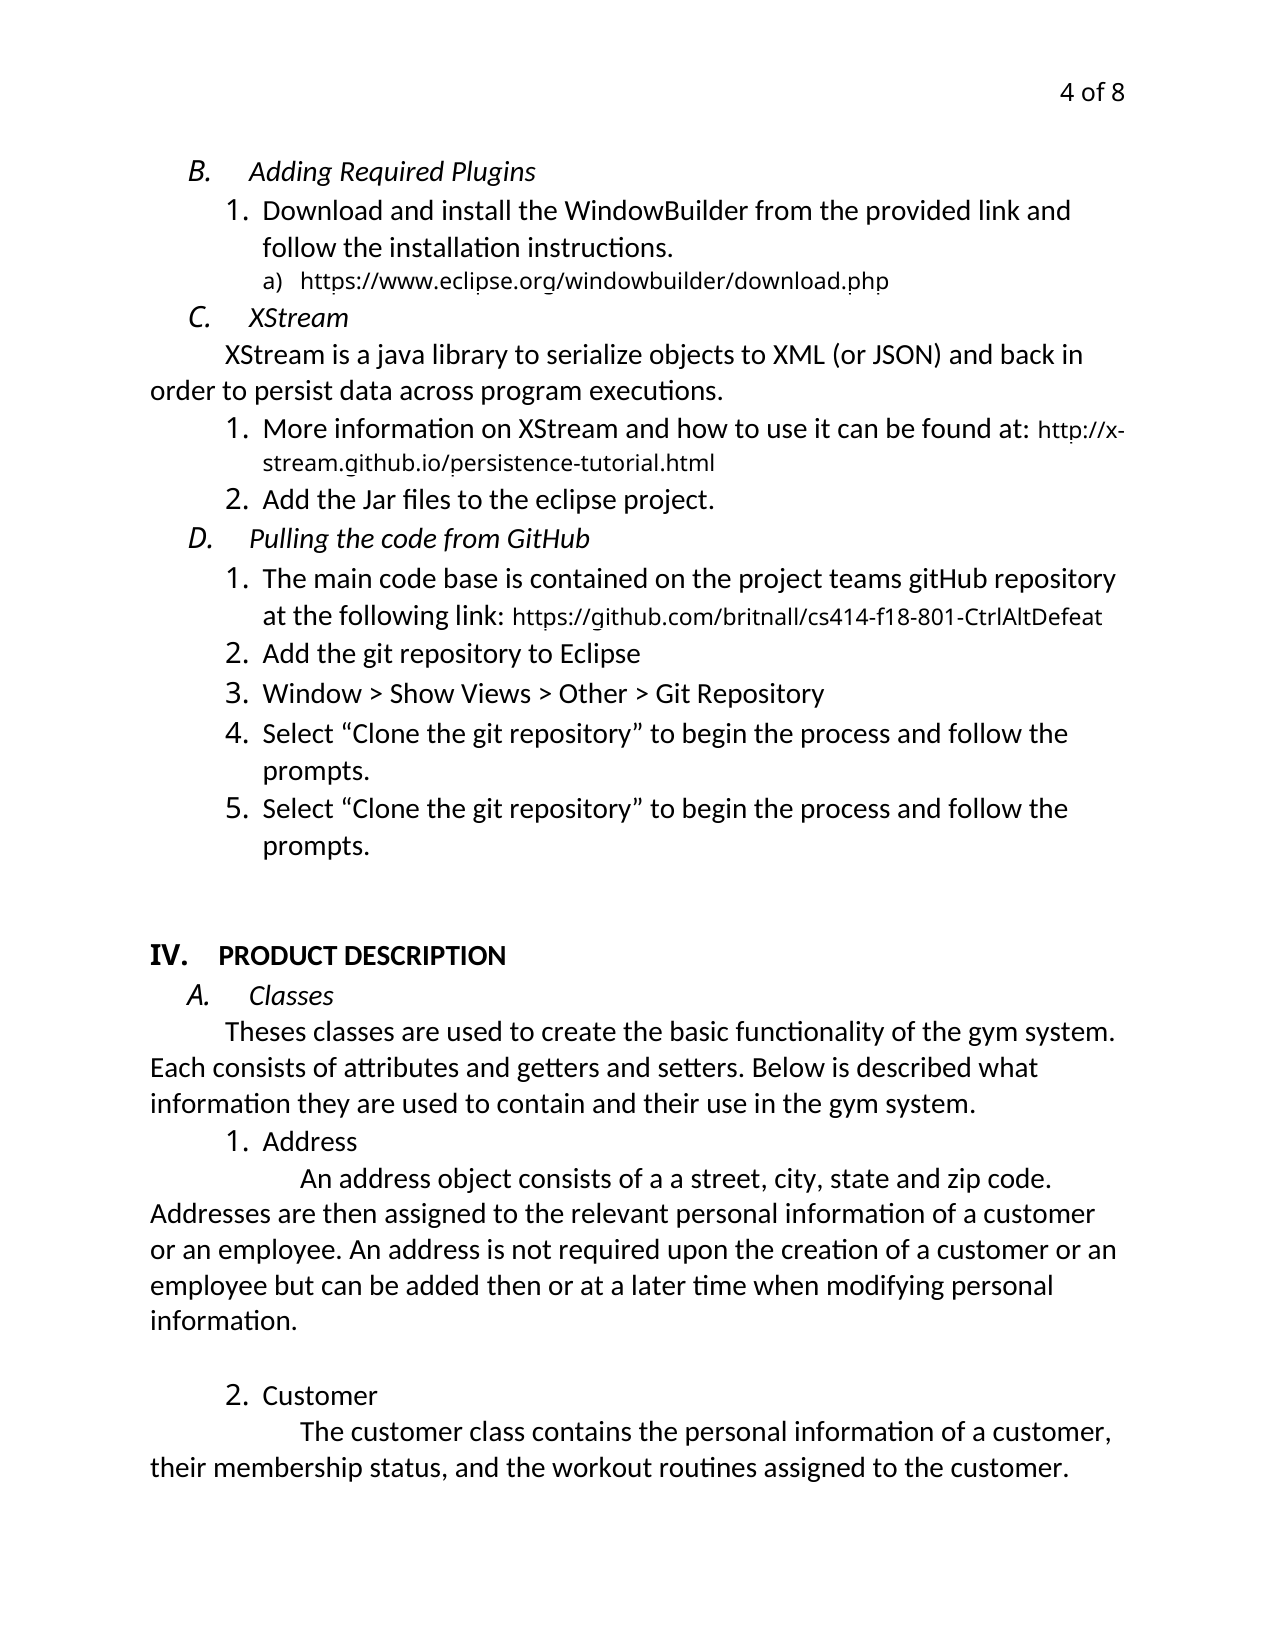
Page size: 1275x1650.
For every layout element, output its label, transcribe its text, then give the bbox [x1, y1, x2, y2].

subtitle Pulling the code from GitHub [187, 518, 1125, 557]
list Select “Clone the git repository” to begin the process and follow the prompts. [225, 787, 1125, 863]
subtitle Adding Required Plugins [187, 150, 1125, 190]
list Window > Show Views > Other > Git Repository [225, 672, 1125, 712]
list Customer [225, 1374, 1125, 1413]
list More information on XStream and how to use it can be found at: http://x-stream.github.io/persistence-tutorial.html [225, 407, 1125, 478]
text An address object consists of a a street, city, state and zip code. Addresses are then assigned to the relevant personal information of a customer or an employee. An address is not required upon the creation of a customer or an employee but can be added then or at a later time when modifying personal information. [150, 1160, 1125, 1338]
list Address [225, 1120, 1125, 1160]
text XStream is a java library to serialize objects to XML (or JSON) and back in order to persist data across program executions. [150, 336, 1125, 407]
subtitle PRODUCT DESCRIPTION [150, 934, 1125, 974]
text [150, 1413, 1125, 1485]
list The main code base is contained on the project teams gitHub repository at the following link: https://github.com/britnall/cs414-f18-801-CtrlAltDefeat [225, 557, 1125, 633]
subtitle XStream [187, 296, 1125, 336]
text Theses classes are used to create the basic functionality of the gym system. Each consists of attributes and getters and setters. Below is described what information they are used to contain and their use in the gym system. [150, 1013, 1125, 1120]
list Download and install the WindowBuilder from the provided link and follow the installation instructions. [225, 190, 1125, 265]
list Select “Clone the git repository” to begin the process and follow the prompts. [225, 712, 1125, 787]
list https://www.eclipse.org/windowbuilder/download.php [262, 265, 1125, 296]
list Add the Jar files to the eclipse project. [225, 478, 1125, 518]
subtitle Classes [187, 974, 1125, 1013]
list Add the git repository to Eclipse [225, 633, 1125, 672]
